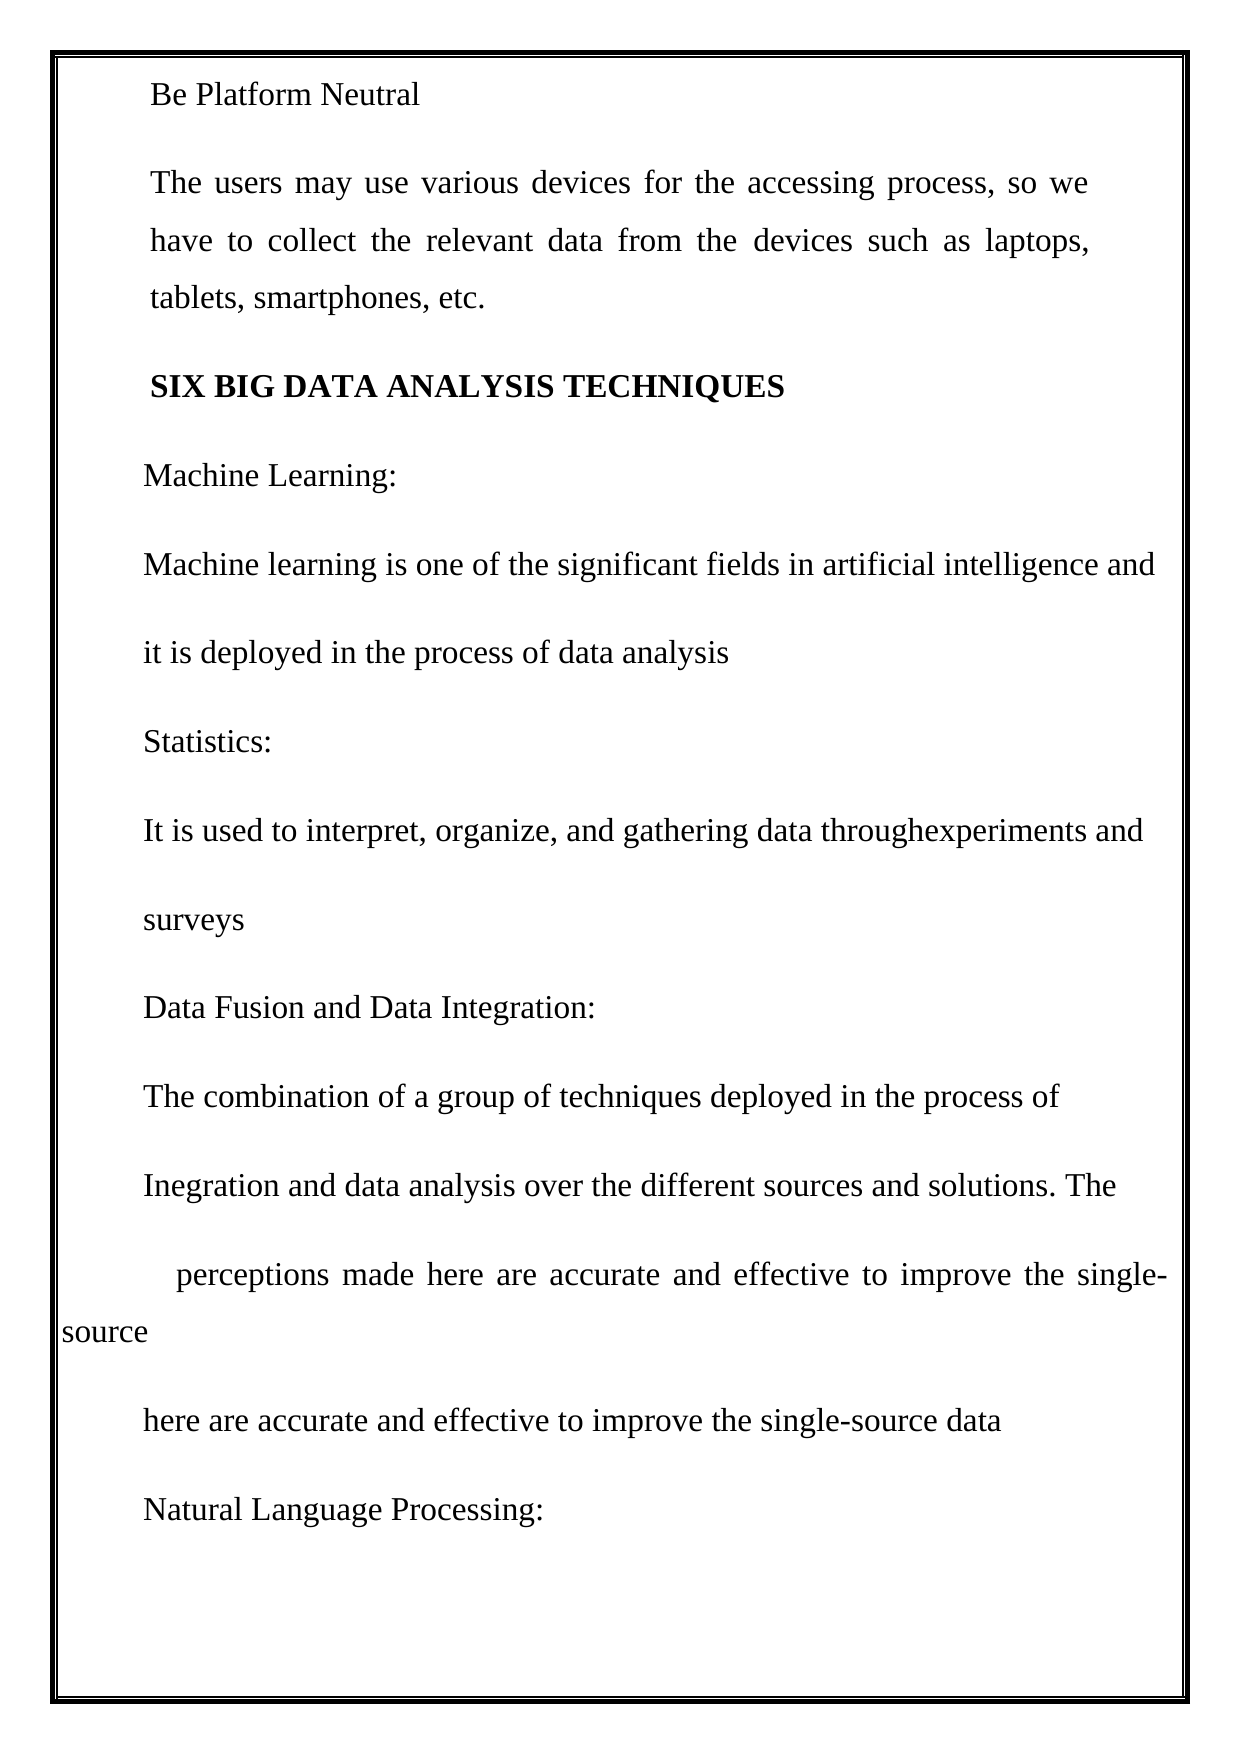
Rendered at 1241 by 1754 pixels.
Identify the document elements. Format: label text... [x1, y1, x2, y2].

text perceptions made here are accurate and effective to improve the single-source [61, 1254, 1169, 1350]
text surveys [61, 899, 1169, 937]
text Natural Language Processing: [61, 1489, 1169, 1527]
text Data Fusion and Data Integration: [61, 988, 1169, 1026]
text Statistics: [61, 721, 1169, 760]
text Machine learning is one of the significant fields in artificial intelligence and [61, 544, 1169, 582]
text It is used to interpret, organize, and gathering data throughexperiments and [61, 810, 1169, 848]
text Inegration and data analysis over the different sources and solutions. The [61, 1165, 1169, 1203]
text here are accurate and effective to improve the single-source data [61, 1400, 1169, 1438]
text The combination of a group of techniques deployed in the process of [61, 1076, 1169, 1115]
text The users may use various devices for the accessing process, so we have to collect the relevant data from the devices such as laptops, tablets, smartphones, etc. [150, 163, 1090, 316]
text SIX BIG DATA ANALYSIS TECHNIQUES [150, 366, 1090, 405]
text it is deployed in the process of data analysis [61, 633, 1169, 671]
text Machine Learning: [61, 455, 1169, 493]
text Be Platform Neutral [150, 74, 1090, 112]
